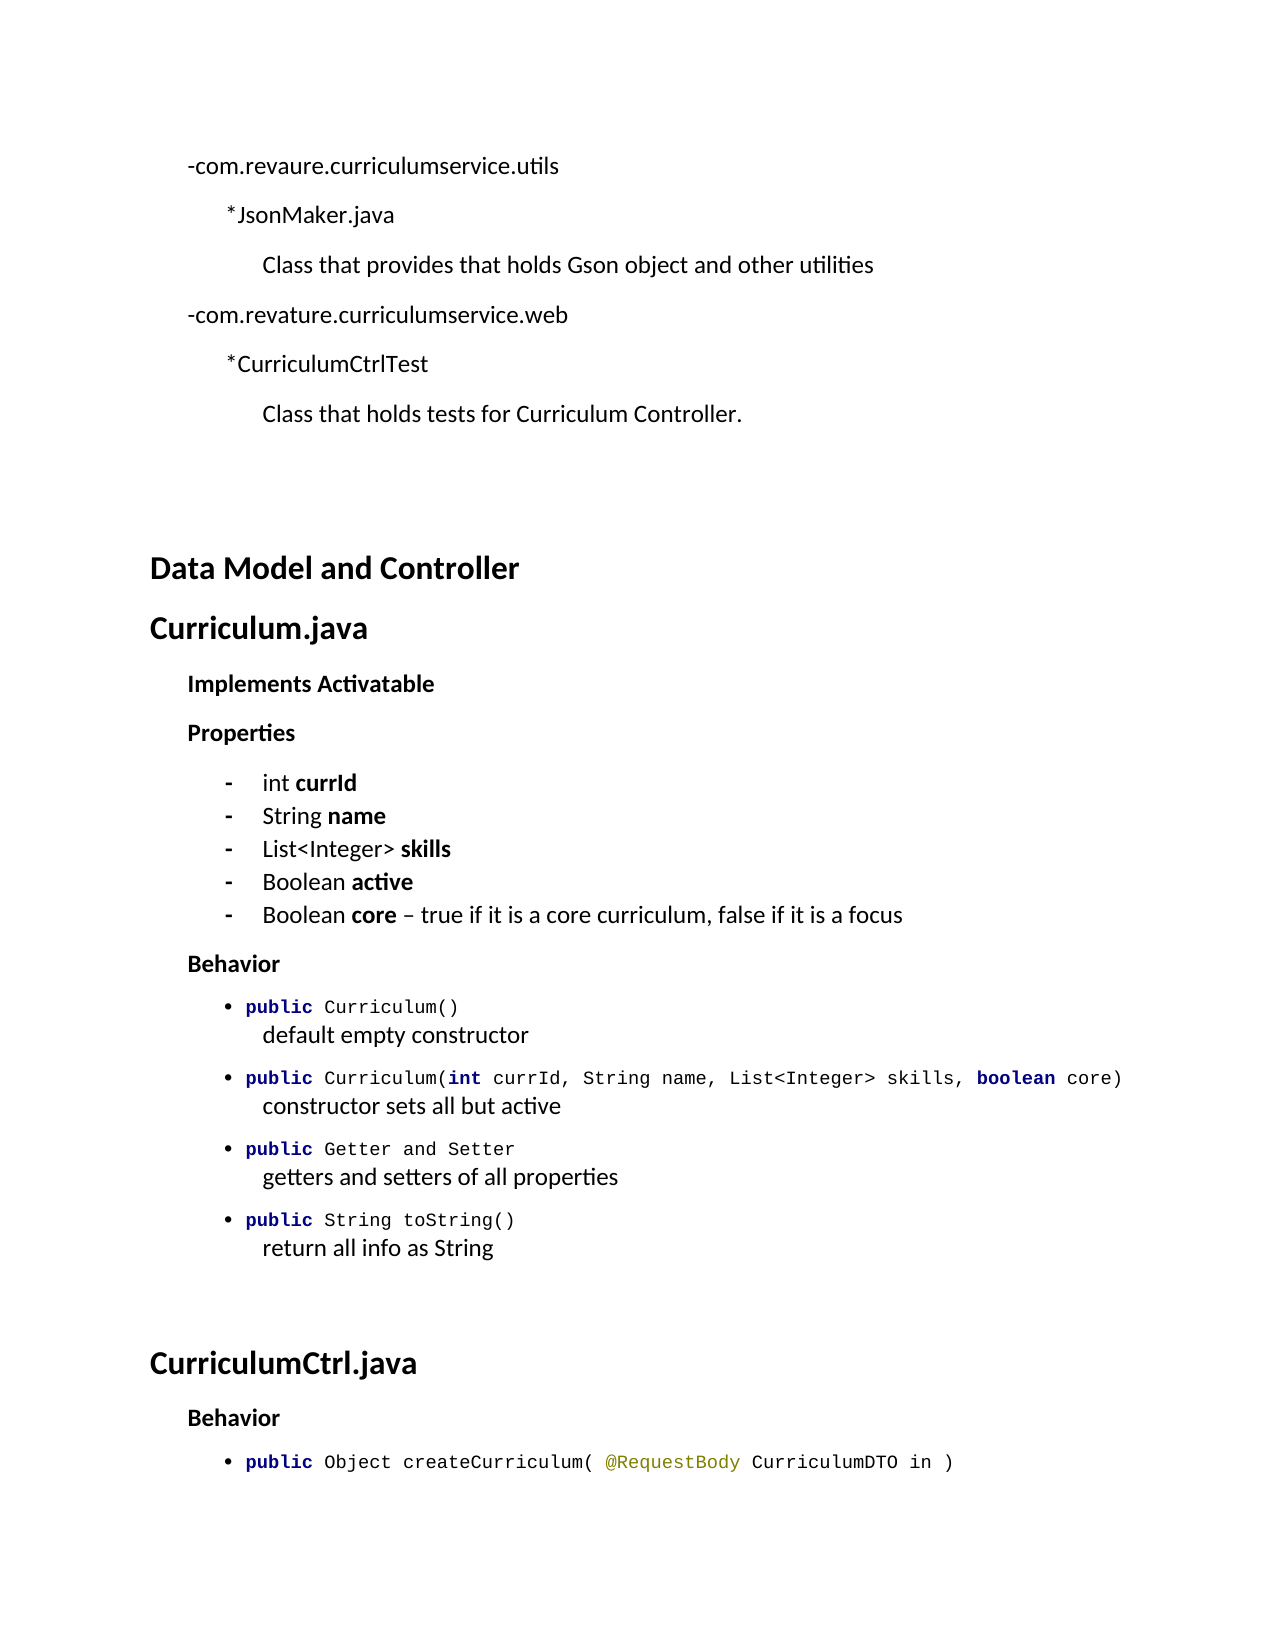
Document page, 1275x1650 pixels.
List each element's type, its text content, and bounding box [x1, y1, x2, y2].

list public String toString() [225, 1210, 1125, 1232]
text Curriculum.java [150, 607, 1125, 648]
text Implements Activatable [150, 668, 1125, 698]
text Data Model and Controller [150, 547, 1125, 587]
text getters and setters of all properties [262, 1161, 1125, 1191]
text CurriculumCtrl.java [150, 1342, 1125, 1383]
text Class that provides that holds Gson object and other utilities [150, 249, 1125, 280]
list List<Integer> skills [225, 833, 1125, 863]
list Boolean core – true if it is a core curriculum, false if it is a focus [225, 899, 1125, 929]
list Boolean active [225, 866, 1125, 896]
list public Object createCurriculum( @RequestBody CurriculumDTO in ) [225, 1453, 1125, 1474]
text Class that holds tests for Curriculum Controller. [150, 398, 1125, 428]
list public Curriculum() [225, 998, 1125, 1019]
list return all info as String [262, 1232, 1125, 1262]
list constructor sets all but active [262, 1090, 1125, 1121]
text -com.revature.curriculumservice.web [150, 299, 1125, 329]
text Behavior [150, 1402, 1125, 1433]
list public Curriculum(int currId, String name, List<Integer> skills, boolean core) [225, 1069, 1125, 1090]
text Behavior [187, 948, 1125, 979]
list String name [225, 800, 1125, 831]
list int currId [225, 767, 1125, 798]
text *JsonMaker.java [150, 199, 1125, 230]
text *CurriculumCtrlTest [150, 348, 1125, 379]
text -com.revaure.curriculumservice.utils [150, 150, 1125, 181]
text Properties [150, 717, 1125, 748]
list public Getter and Setter [225, 1139, 1125, 1161]
list default empty constructor [262, 1019, 1125, 1050]
